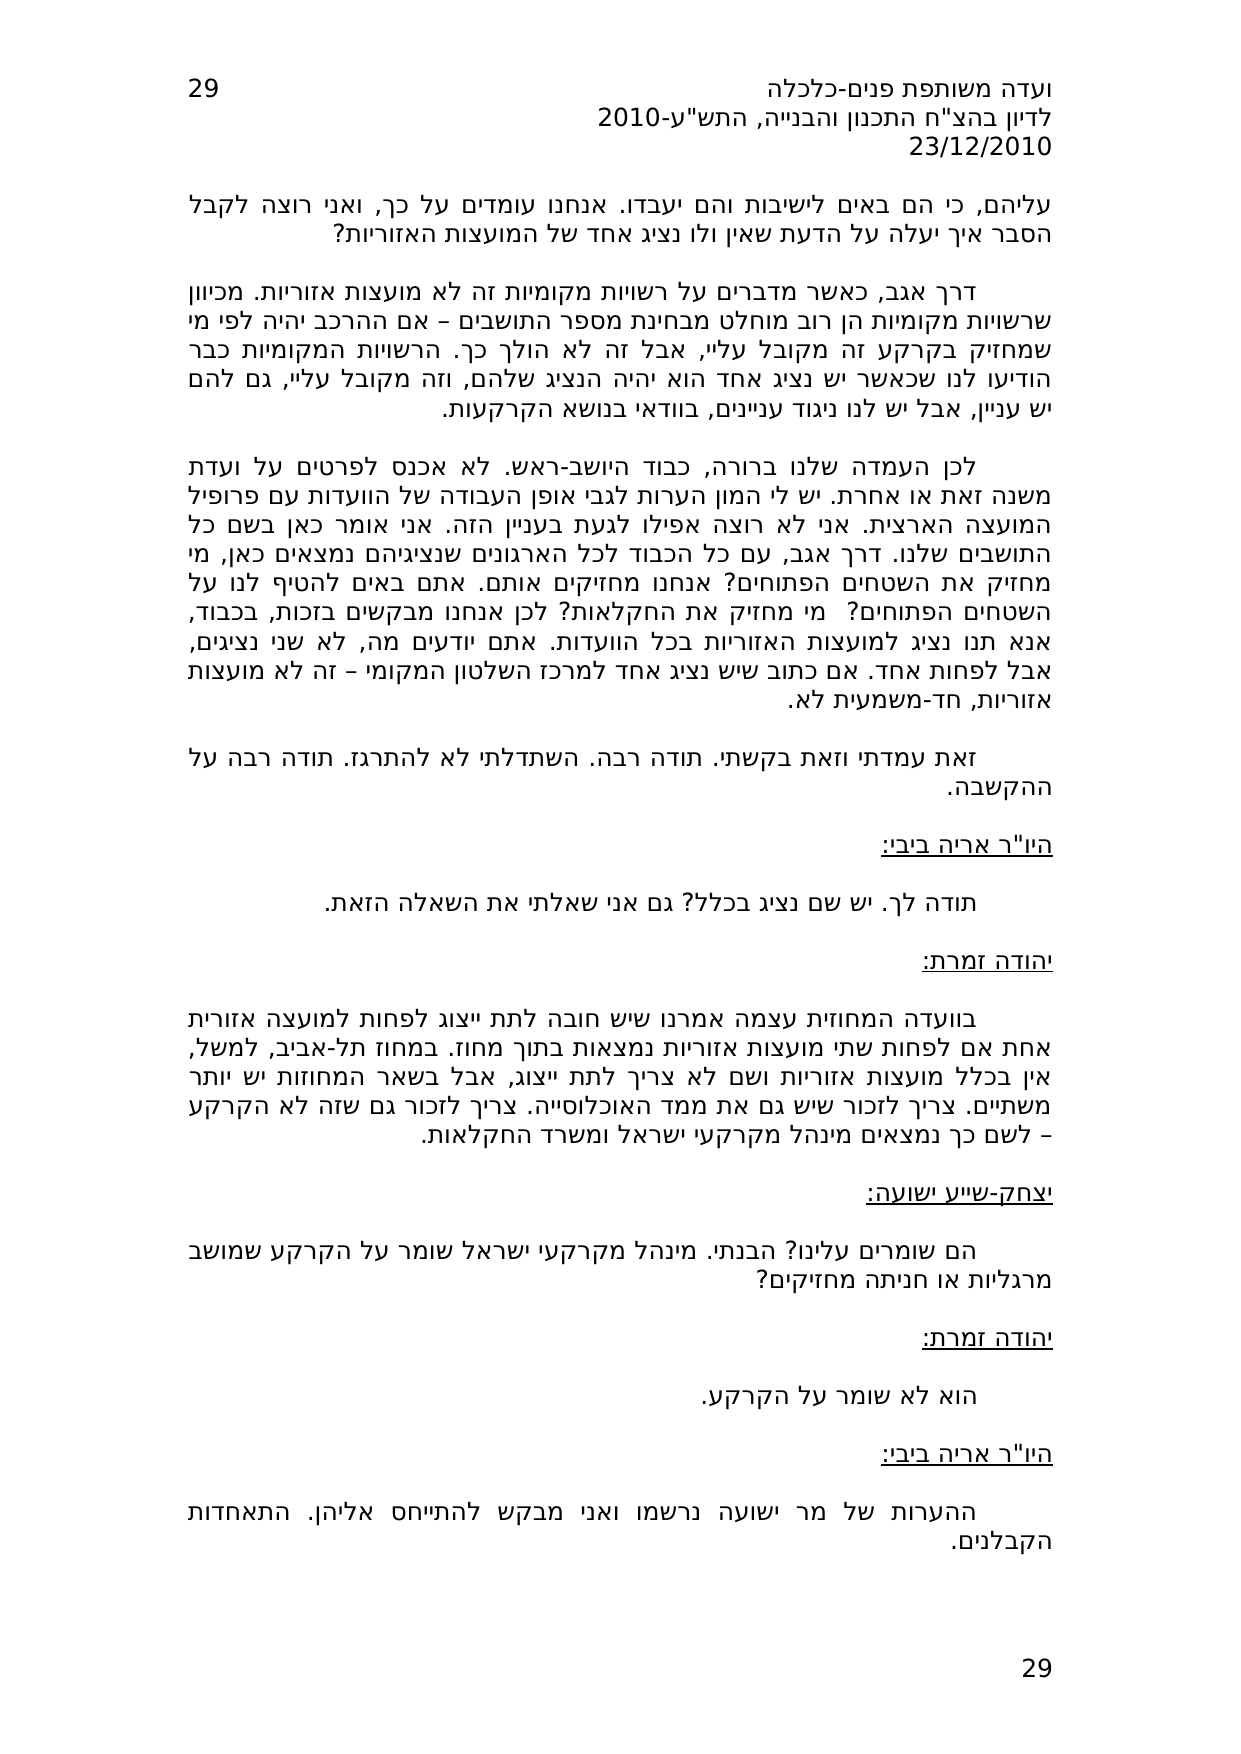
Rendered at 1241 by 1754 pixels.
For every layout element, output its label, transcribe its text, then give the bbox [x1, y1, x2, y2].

text תודה לך. יש שם נציג בכלל? גם אני שאלתי את השאלה הזאת. [187, 888, 1053, 917]
text יהודה זמרת: [187, 1323, 1053, 1352]
text היו"ר אריה ביבי: [187, 1439, 1053, 1468]
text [187, 190, 1053, 248]
text הם שומרים עלינו? הבנתי. מינהל מקרקעי ישראל שומר על הקרקע שמושב מרגליות או חניתה מחזיקים? [187, 1236, 1053, 1294]
text הוא לא שומר על הקרקע. [187, 1381, 1053, 1410]
text יצחק-שייע ישועה: [187, 1178, 1053, 1207]
text דרך אגב, כאשר מדברים על רשויות מקומיות זה לא מועצות אזוריות. מכיוון שרשויות מקומיות הן רוב מוחלט מבחינת מספר התושבים – אם ההרכב יהיה לפי מי שמחזיק בקרקע זה מקובל עליי, אבל זה לא הולך כך. הרשויות המקומיות כבר הודיעו לנו שכאשר יש נציג אחד הוא יהיה הנציג שלהם, וזה מקובל עליי, גם להם יש עניין, אבל יש לנו ניגוד עניינים, בוודאי בנושא הקרקעות. [187, 277, 1053, 423]
text לכן העמדה שלנו ברורה, כבוד היושב-ראש. לא אכנס לפרטים על ועדת משנה זאת או אחרת. יש לי המון הערות לגבי אופן העבודה של הוועדות עם פרופיל המועצה הארצית. אני לא רוצה אפילו לגעת בעניין הזה. אני אומר כאן בשם כל התושבים שלנו. דרך אגב, עם כל הכבוד לכל הארגונים שנציגיהם נמצאים כאן, מי מחזיק את השטחים הפתוחים? אנחנו מחזיקים אותם. אתם באים להטיף לנו על השטחים הפתוחים? מי מחזיק את החקלאות? לכן אנחנו מבקשים בזכות, בכבוד, אנא תנו נציג למועצות האזוריות בכל הוועדות. אתם יודעים מה, לא שני נציגים, אבל לפחות אחד. אם כתוב שיש נציג אחד למרכז השלטון המקומי – זה לא מועצות אזוריות, חד-משמעית לא. [187, 452, 1053, 714]
text בוועדה המחוזית עצמה אמרנו שיש חובה לתת ייצוג לפחות למועצה אזורית אחת אם לפחות שתי מועצות אזוריות נמצאות בתוך מחוז. במחוז תל-אביב, למשל, אין בכלל מועצות אזוריות ושם לא צריך לתת ייצוג, אבל בשאר המחוזות יש יותר משתיים. צריך לזכור שיש גם את ממד האוכלוסייה. צריך לזכור גם שזה לא הקרקע – לשם כך נמצאים מינהל מקרקעי ישראל ומשרד החקלאות. [187, 1004, 1053, 1149]
text היו"ר אריה ביבי: [187, 830, 1053, 859]
text ההערות של מר ישועה נרשמו ואני מבקש להתייחס אליהן. התאחדות הקבלנים. [187, 1497, 1053, 1555]
text יהודה זמרת: [187, 946, 1053, 975]
text זאת עמדתי וזאת בקשתי. תודה רבה. השתדלתי לא להתרגז. תודה רבה על ההקשבה. [187, 743, 1053, 801]
